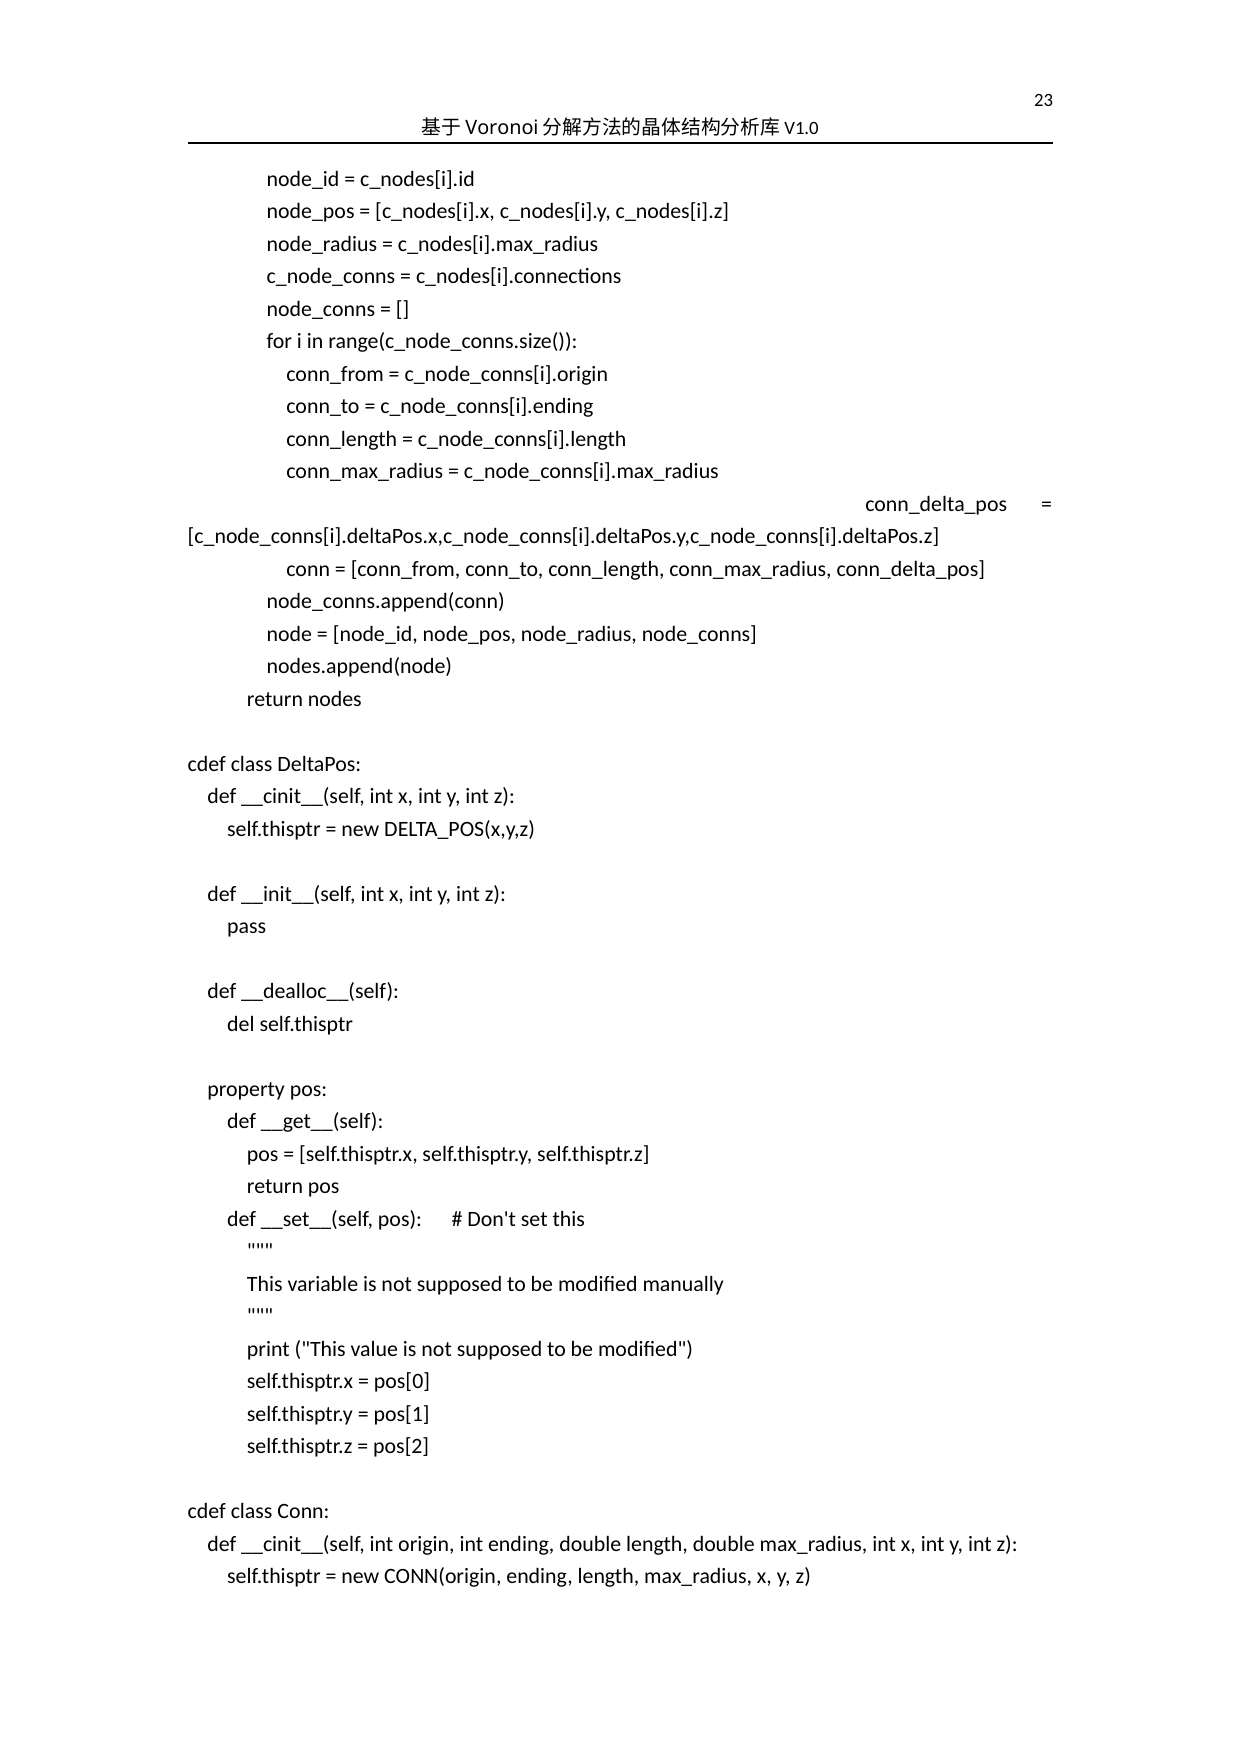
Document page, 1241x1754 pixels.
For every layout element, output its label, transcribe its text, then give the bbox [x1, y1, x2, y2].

text del self.thisptr [187, 1007, 1053, 1039]
text node_conns = [] [187, 292, 1053, 324]
text self.thisptr.y = pos[1] [187, 1397, 1053, 1429]
text conn_max_radius = c_node_conns[i].max_radius [187, 454, 1053, 487]
text self.thisptr.z = pos[2] [187, 1429, 1053, 1462]
text """ [187, 1234, 1053, 1267]
text def __init__(self, int x, int y, int z): [187, 877, 1053, 909]
text self.thisptr.x = pos[0] [187, 1364, 1053, 1397]
text self.thisptr = new DELTA_POS(x,y,z) [187, 812, 1053, 844]
text cdef class Conn: [187, 1494, 1053, 1527]
text conn_delta_pos = [c_node_conns[i].deltaPos.x,c_node_conns[i].deltaPos.y,c_node_conns[i].deltaPos.z] [187, 487, 1053, 552]
text property pos: [187, 1072, 1053, 1104]
text def __set__(self, pos): # Don't set this [187, 1202, 1053, 1234]
text return nodes [187, 682, 1053, 714]
text def __get__(self): [187, 1104, 1053, 1137]
text """ [187, 1299, 1053, 1332]
text pass [187, 909, 1053, 942]
text for i in range(c_node_conns.size()): [187, 324, 1053, 357]
text conn_length = c_node_conns[i].length [187, 422, 1053, 454]
text This variable is not supposed to be modified manually [187, 1267, 1053, 1299]
text def __cinit__(self, int origin, int ending, double length, double max_radius, int x, int y, int z): [187, 1527, 1053, 1559]
text print ("This value is not supposed to be modified") [187, 1332, 1053, 1364]
text conn_from = c_node_conns[i].origin [187, 357, 1053, 389]
text nodes.append(node) [187, 649, 1053, 682]
text def __cinit__(self, int x, int y, int z): [187, 779, 1053, 812]
text node_id = c_nodes[i].id [187, 162, 1053, 194]
text return pos [187, 1169, 1053, 1202]
text conn_to = c_node_conns[i].ending [187, 389, 1053, 422]
text node_pos = [c_nodes[i].x, c_nodes[i].y, c_nodes[i].z] [187, 194, 1053, 227]
text self.thisptr = new CONN(origin, ending, length, max_radius, x, y, z) [187, 1559, 1053, 1592]
text pos = [self.thisptr.x, self.thisptr.y, self.thisptr.z] [187, 1137, 1053, 1169]
text node = [node_id, node_pos, node_radius, node_conns] [187, 617, 1053, 649]
text def __dealloc__(self): [187, 974, 1053, 1007]
text c_node_conns = c_nodes[i].connections [187, 259, 1053, 292]
text node_radius = c_nodes[i].max_radius [187, 227, 1053, 259]
text cdef class DeltaPos: [187, 747, 1053, 779]
text conn = [conn_from, conn_to, conn_length, conn_max_radius, conn_delta_pos] [187, 552, 1053, 584]
text node_conns.append(conn) [187, 584, 1053, 617]
